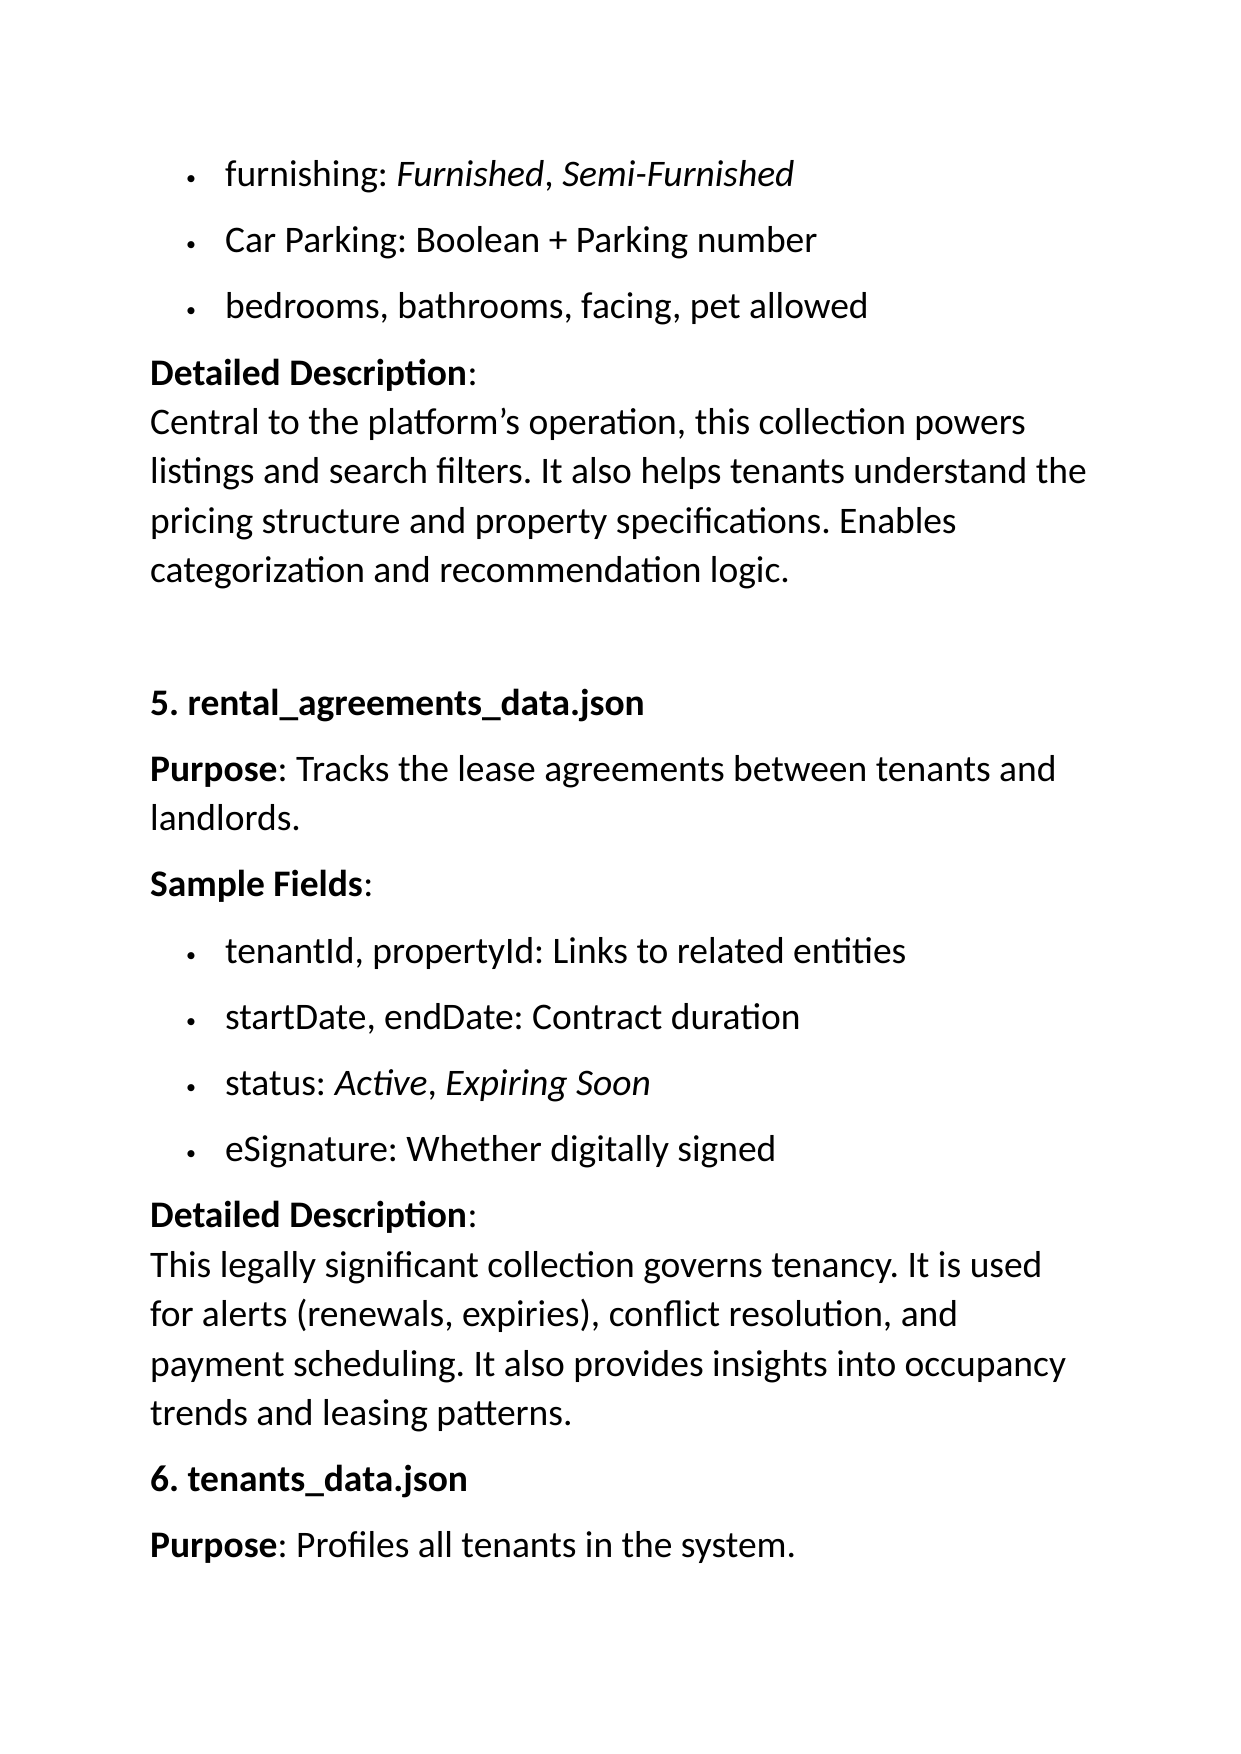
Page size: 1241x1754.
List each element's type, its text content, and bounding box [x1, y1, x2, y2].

text 6. tenants_data.json [150, 1455, 1090, 1501]
list tenantId, propertyId: Links to related entities [187, 927, 1090, 972]
list eSignature: Whether digitally signed [187, 1125, 1090, 1171]
list bedrooms, bathrooms, facing, pet allowed [187, 282, 1090, 328]
text 5. rental_agreements_data.json [150, 679, 1090, 724]
text Detailed Description: Central to the platform’s operation, this collection powers listings and search filters. It also helps tenants understand the pricing structure and property specifications. Enables categorization and recommendation logic. [150, 348, 1090, 592]
list furnishing: Furnished, Semi-Furnished [187, 150, 1090, 196]
list Car Parking: Boolean + Parking number [187, 216, 1090, 262]
list startDate, endDate: Contract duration [187, 993, 1090, 1038]
text Sample Fields: [150, 860, 1090, 906]
text Purpose: Profiles all tenants in the system. [150, 1521, 1090, 1567]
text Purpose: Tracks the lease agreements between tenants and landlords. [150, 745, 1090, 840]
text Detailed Description: This legally significant collection governs tenancy. It is used for alerts (renewals, expiries), conflict resolution, and payment scheduling. It also provides insights into occupancy trends and leasing patterns. [150, 1191, 1090, 1435]
list status: Active, Expiring Soon [187, 1059, 1090, 1105]
